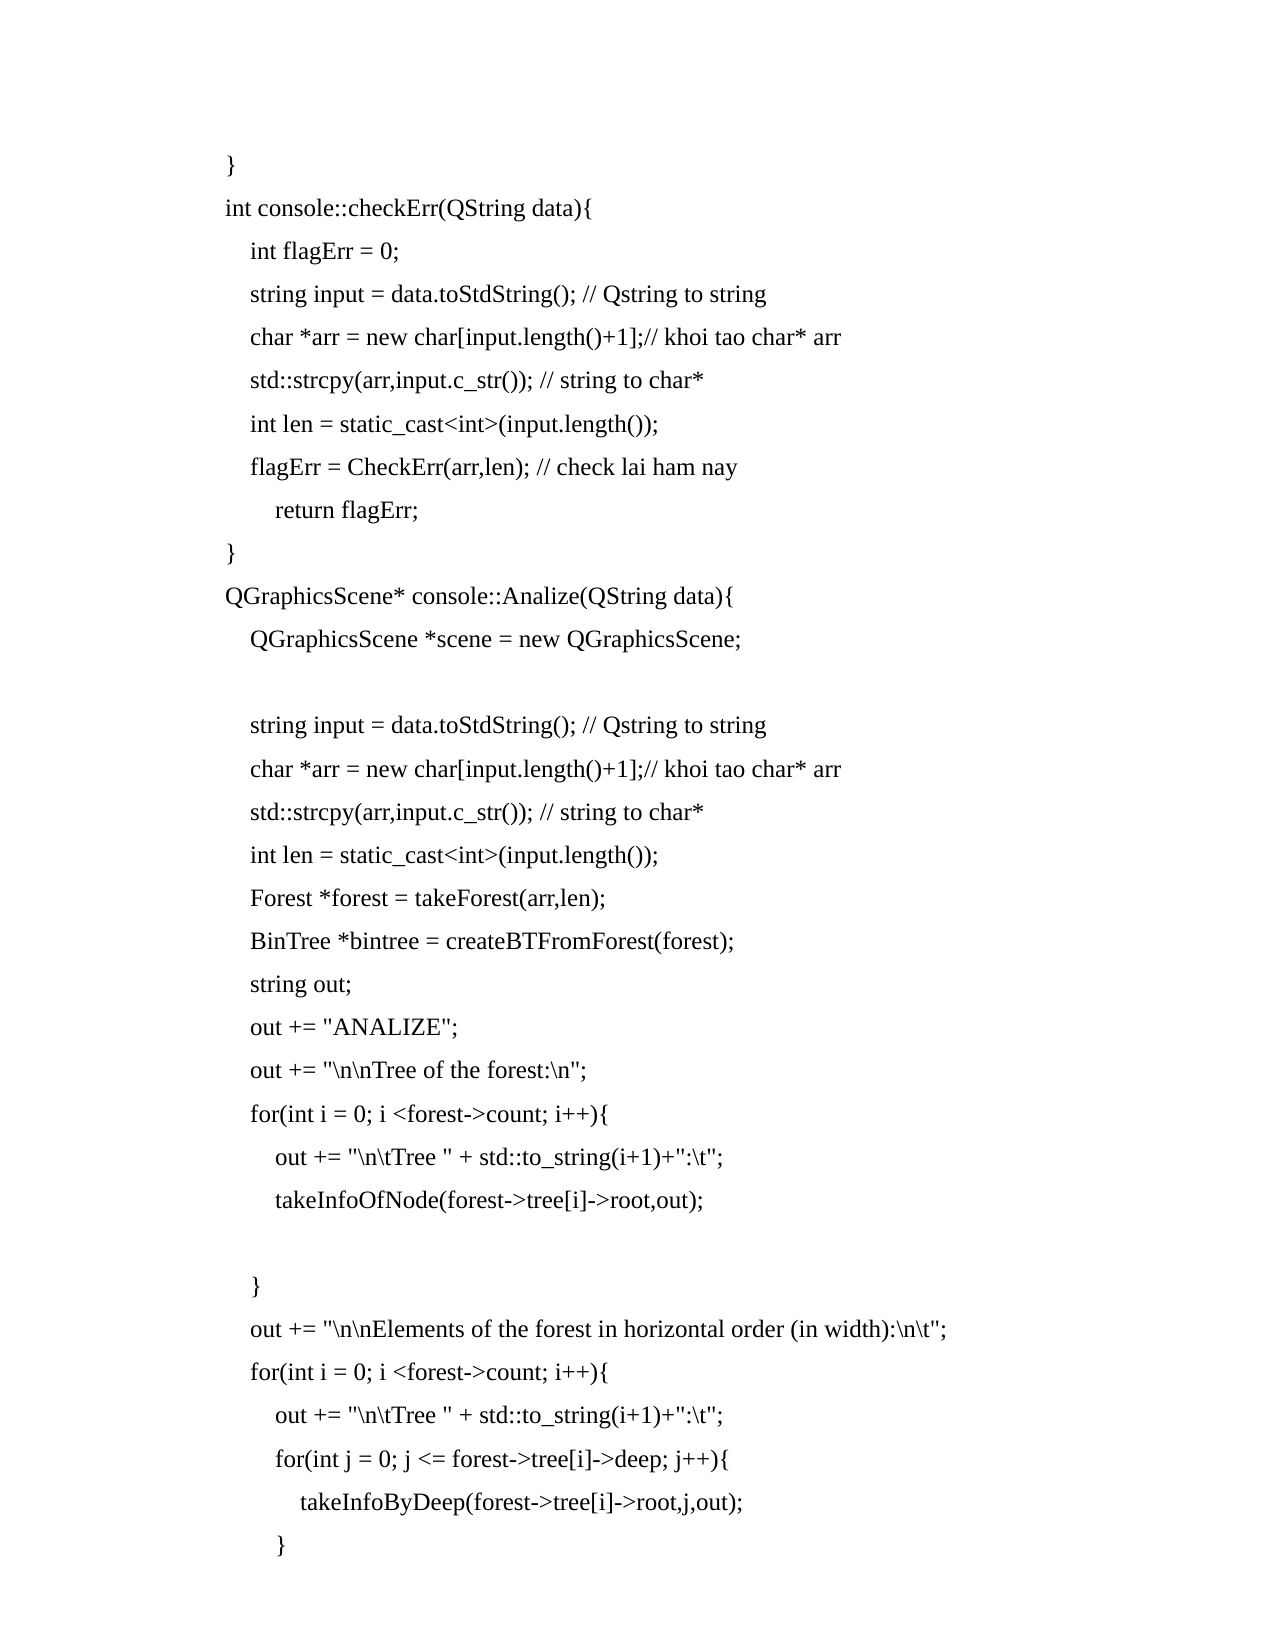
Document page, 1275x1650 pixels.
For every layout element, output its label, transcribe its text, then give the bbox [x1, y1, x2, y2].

text } [150, 538, 1125, 567]
text QGraphicsScene* console::Analize(QString data){ [150, 581, 1125, 610]
text } [150, 150, 1125, 179]
text int console::checkErr(QString data){ [150, 193, 1125, 222]
text BinTree *bintree = createBTFromForest(forest); [150, 926, 1125, 955]
text out += "\n\tTree " + std::to_string(i+1)+":\t"; [150, 1401, 1125, 1429]
text int len = static_cast<int>(input.length()); [150, 840, 1125, 869]
text Forest *forest = takeForest(arr,len); [150, 883, 1125, 912]
text out += "\n\nElements of the forest in horizontal order (in width):\n\t"; [150, 1314, 1125, 1343]
text int flagErr = 0; [150, 236, 1125, 265]
text return flagErr; [150, 495, 1125, 524]
text out += "\n\tTree " + std::to_string(i+1)+":\t"; [150, 1142, 1125, 1171]
text std::strcpy(arr,input.c_str()); // string to char* [150, 366, 1125, 394]
text } [150, 1271, 1125, 1300]
text out += "ANALIZE"; [150, 1012, 1125, 1041]
text string input = data.toStdString(); // Qstring to string [150, 279, 1125, 308]
text QGraphicsScene *scene = new QGraphicsScene; [150, 624, 1125, 653]
text out += "\n\nTree of the forest:\n"; [150, 1056, 1125, 1084]
text int len = static_cast<int>(input.length()); [150, 409, 1125, 437]
text takeInfoOfNode(forest->tree[i]->root,out); [150, 1185, 1125, 1214]
text for(int i = 0; i <forest->count; i++){ [150, 1357, 1125, 1386]
text char *arr = new char[input.length()+1];// khoi tao char* arr [150, 322, 1125, 351]
text for(int i = 0; i <forest->count; i++){ [150, 1099, 1125, 1127]
text std::strcpy(arr,input.c_str()); // string to char* [150, 797, 1125, 826]
text string input = data.toStdString(); // Qstring to string [150, 711, 1125, 739]
text } [150, 1530, 1125, 1559]
text takeInfoByDeep(forest->tree[i]->root,j,out); [150, 1487, 1125, 1516]
text for(int j = 0; j <= forest->tree[i]->deep; j++){ [150, 1444, 1125, 1472]
text flagErr = CheckErr(arr,len); // check lai ham nay [150, 452, 1125, 481]
text char *arr = new char[input.length()+1];// khoi tao char* arr [150, 754, 1125, 782]
text string out; [150, 969, 1125, 998]
